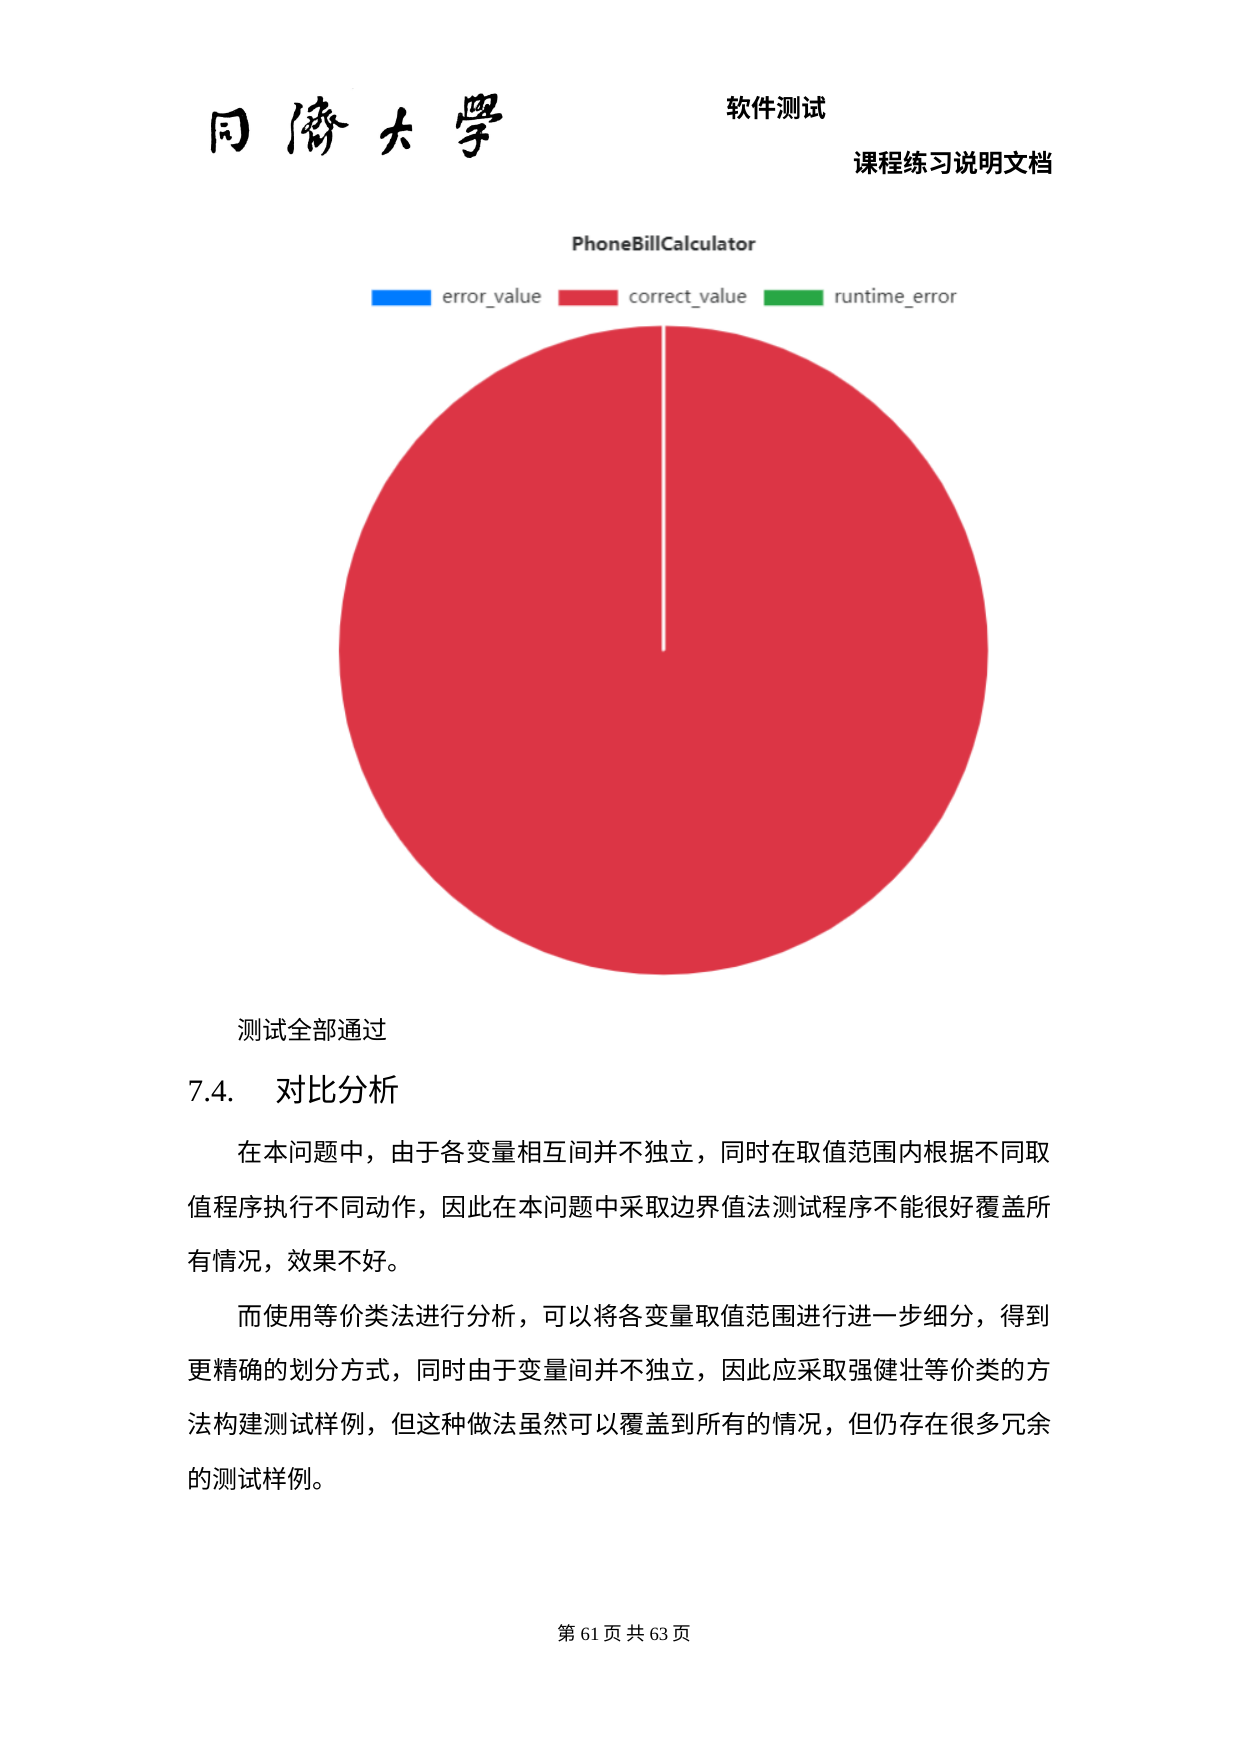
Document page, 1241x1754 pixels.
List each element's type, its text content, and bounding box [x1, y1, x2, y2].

text 而使用等价类法进行分析，可以将各变量取值范围进行进一步细分，得到更精确的划分方式，同时由于变量间并不独立，因此应采取强健壮等价类的方法构建测试样例，但这种做法虽然可以覆盖到所有的情况，但仍存在很多冗余的测试样例。 [187, 1296, 1053, 1495]
subtitle 对比分析 [187, 1065, 1053, 1110]
text 在本问题中，由于各变量相互间并不独立，同时在取值范围内根据不同取值程序执行不同动作，因此在本问题中采取边界值法测试程序不能很好覆盖所有情况，效果不好。 [187, 1133, 1053, 1278]
picture [188, 86, 520, 165]
picture [237, 202, 1103, 997]
text 测试全部通过 [187, 1011, 1053, 1047]
